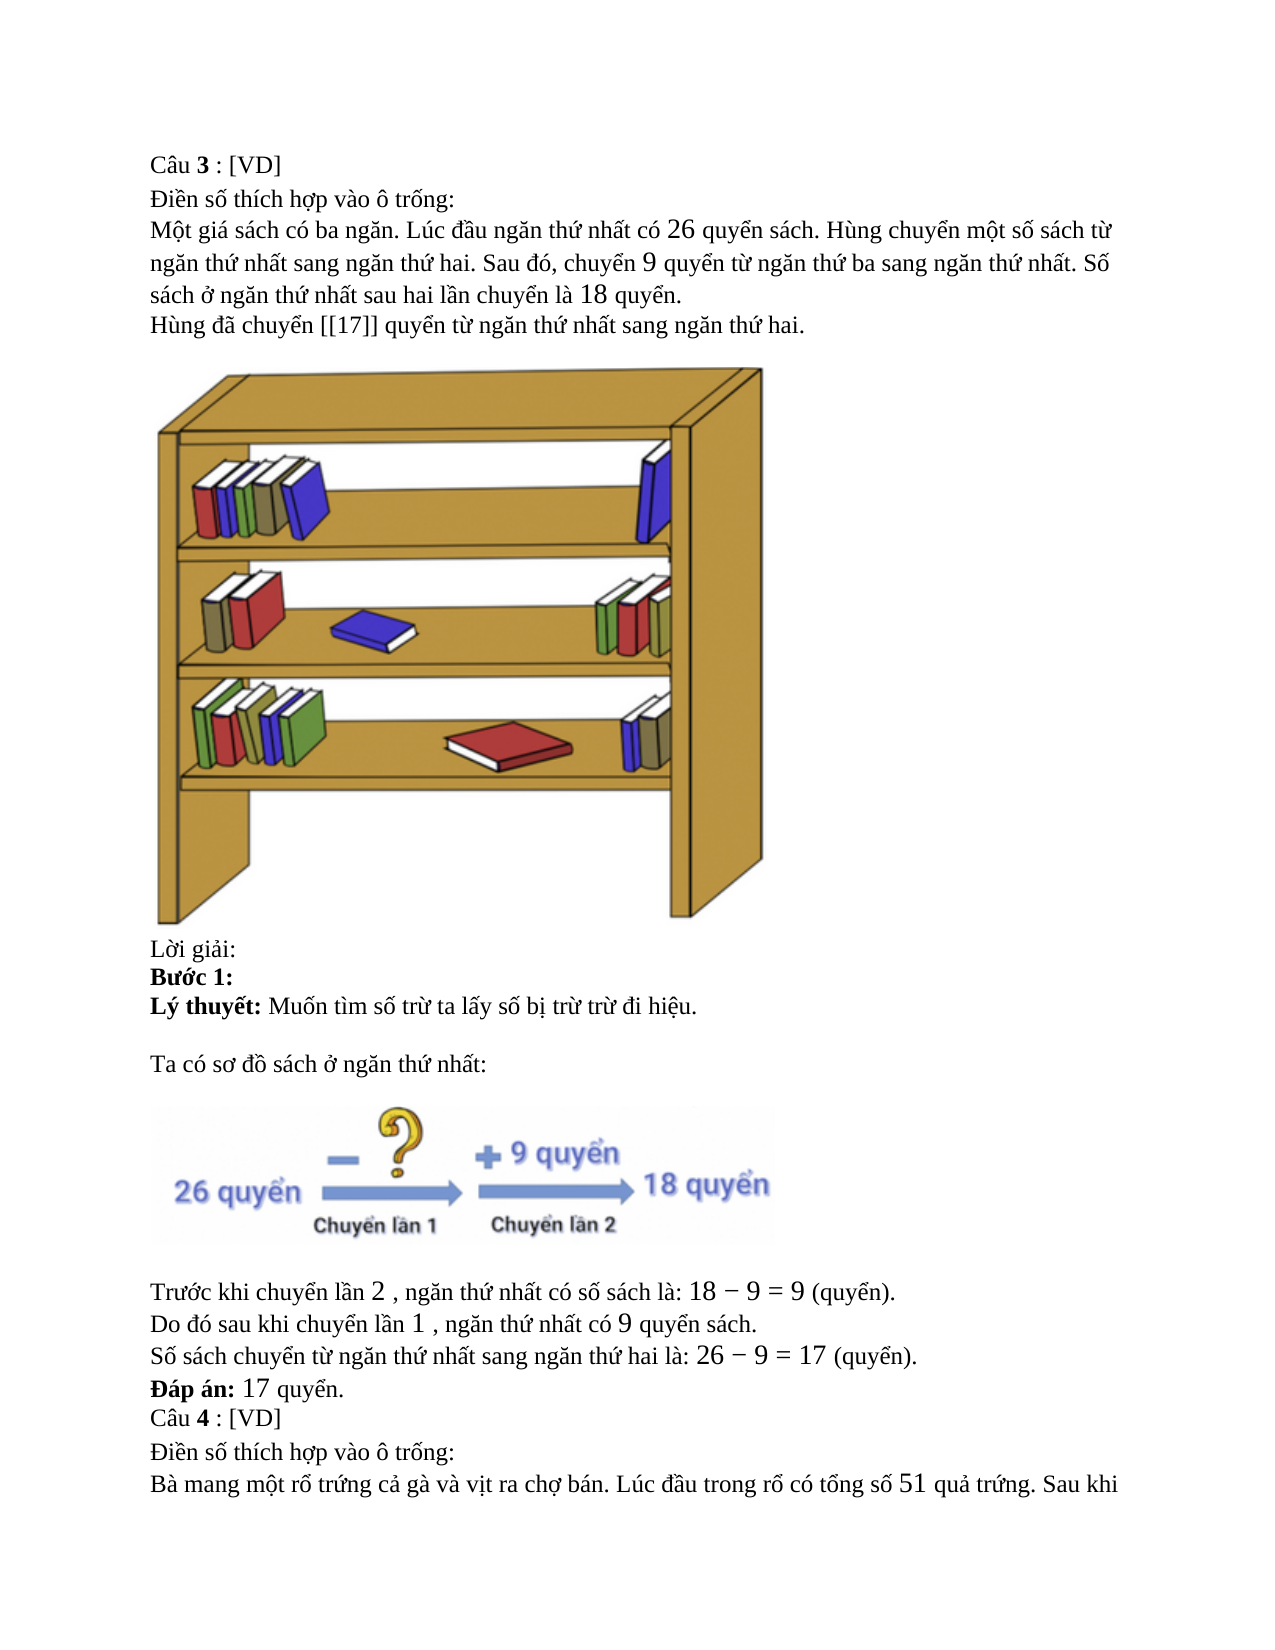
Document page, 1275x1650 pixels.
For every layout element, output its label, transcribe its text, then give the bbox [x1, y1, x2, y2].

text Câu 3 : [VD] [150, 150, 1125, 179]
picture [150, 1106, 775, 1245]
text Bước 1: [150, 962, 1125, 991]
text Câu 4 : [VD] [150, 1403, 1125, 1432]
text Lý thuyết: Muốn tìm số trừ ta lấy số bị trừ trừ đi hiệu. Ta có sơ đồ sách ở ngăn thứ nhất: Trước khi chuyển lần 2 , ngăn thứ nhất có số sách là: 18 − 9 = 9 (quyển). Do đó sau khi chuyển lần 1 , ngăn thứ nhất có 9 quyển sách. Số sách chuyển từ ngăn thứ nhất sang ngăn thứ hai là: 26 − 9 = 17 (quyển). Đáp án: 17 quyển. [150, 991, 1125, 1403]
picture [150, 367, 775, 929]
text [150, 1437, 1125, 1498]
text Lời giải: [150, 934, 1125, 962]
